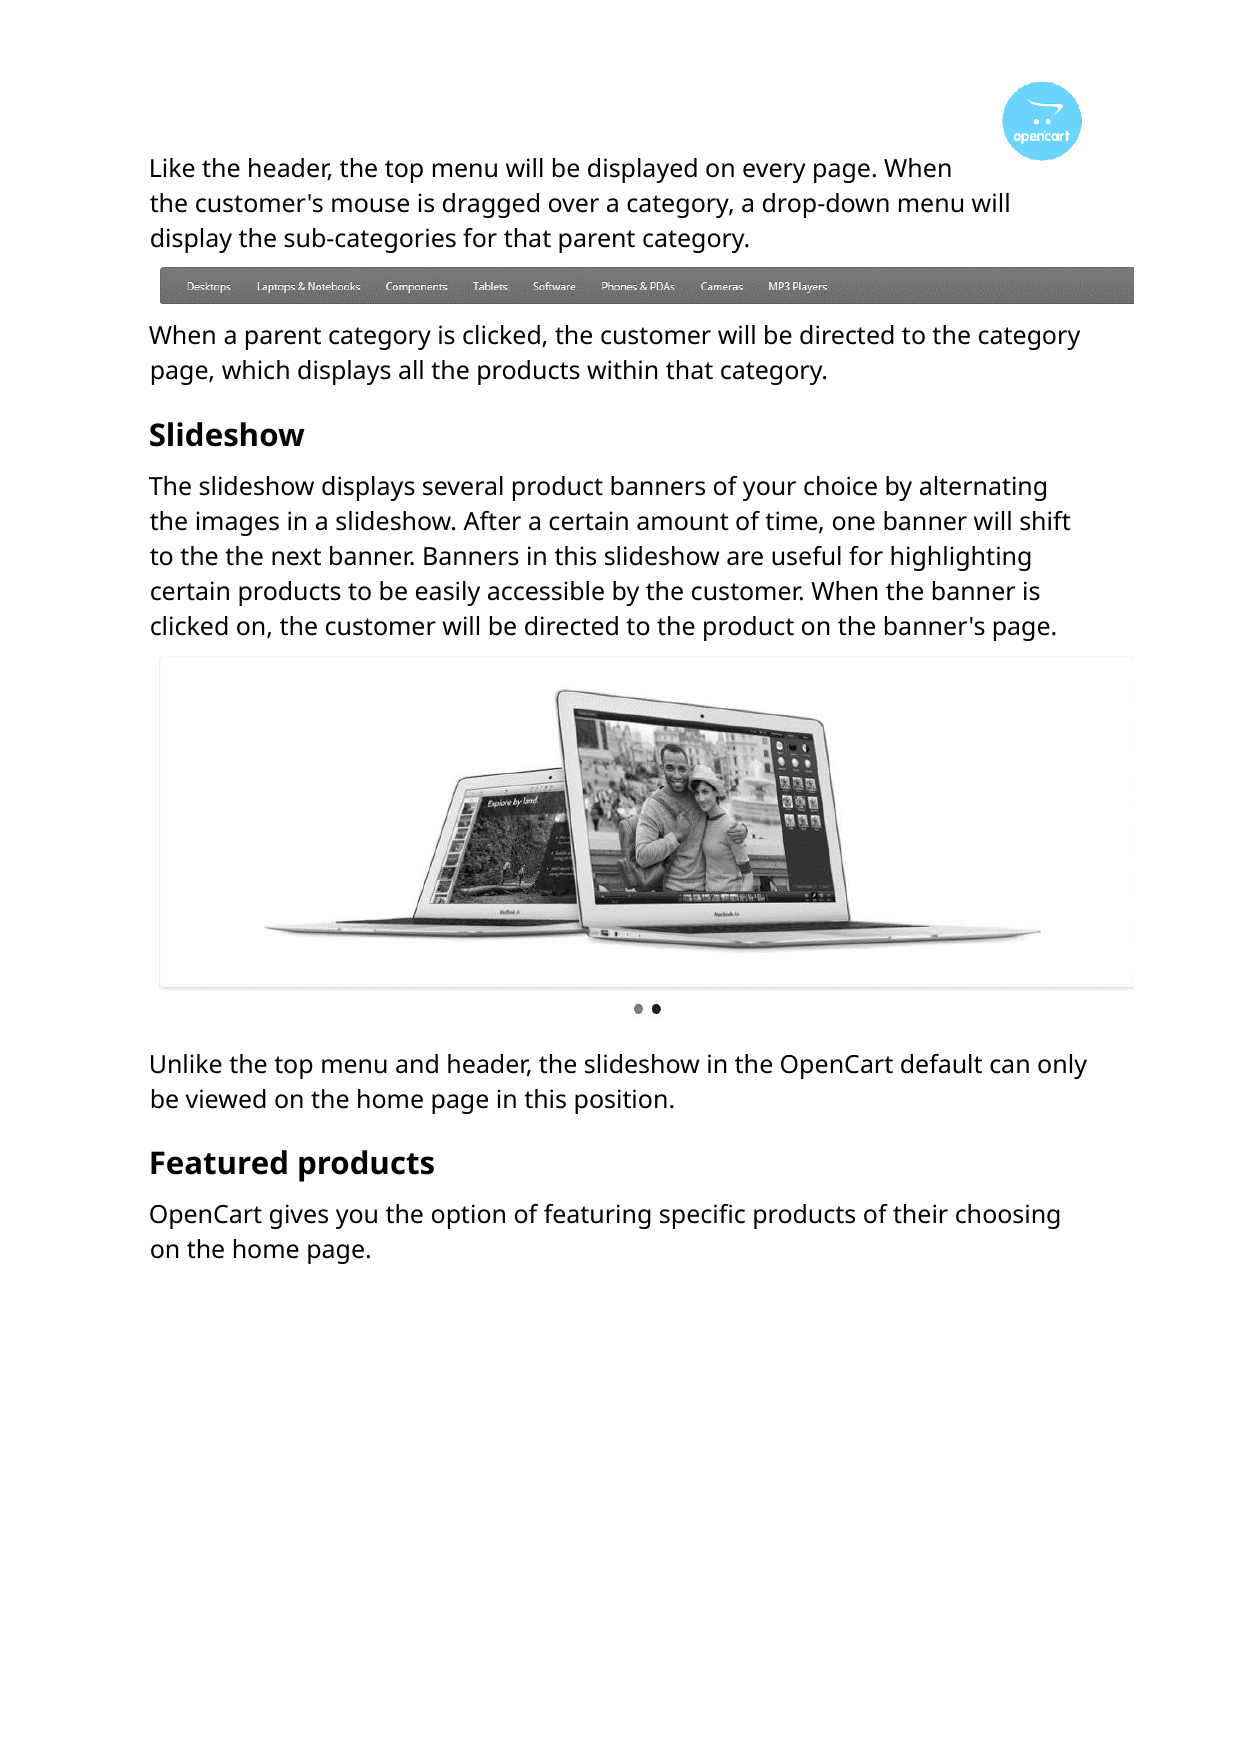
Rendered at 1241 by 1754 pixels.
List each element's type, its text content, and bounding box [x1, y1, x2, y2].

text Unlike the top menu and header, the slideshow in the OpenCart default can only be viewed on the home page in this position. [148, 1046, 1090, 1115]
text When a parent category is clicked, the customer will be directed to the category page, which displays all the products within that category. [148, 318, 1090, 387]
text The slideshow displays several product banners of your choice by alternating the images in a slideshow. After a certain amount of time, one banner will shift to the the next banner. Banners in this slideshow are useful for highlighting certain products to be easily accessible by the customer. When the banner is clicked on, the customer will be directed to the product on the banner's page. [148, 469, 1090, 643]
text OpenCart gives you the option of featuring specific products of their choosing on the home page. [148, 1197, 1090, 1266]
subtitle Featured products [148, 1141, 1157, 1184]
text Like the header, the top menu will be displayed on every page. When the customer's mouse is dragged over a category, a drop-down menu will display the sub-categories for that parent category. [148, 151, 1090, 254]
picture [992, 73, 1091, 172]
picture [159, 656, 1134, 1032]
picture [159, 267, 1134, 304]
subtitle Slideshow [148, 413, 1157, 455]
